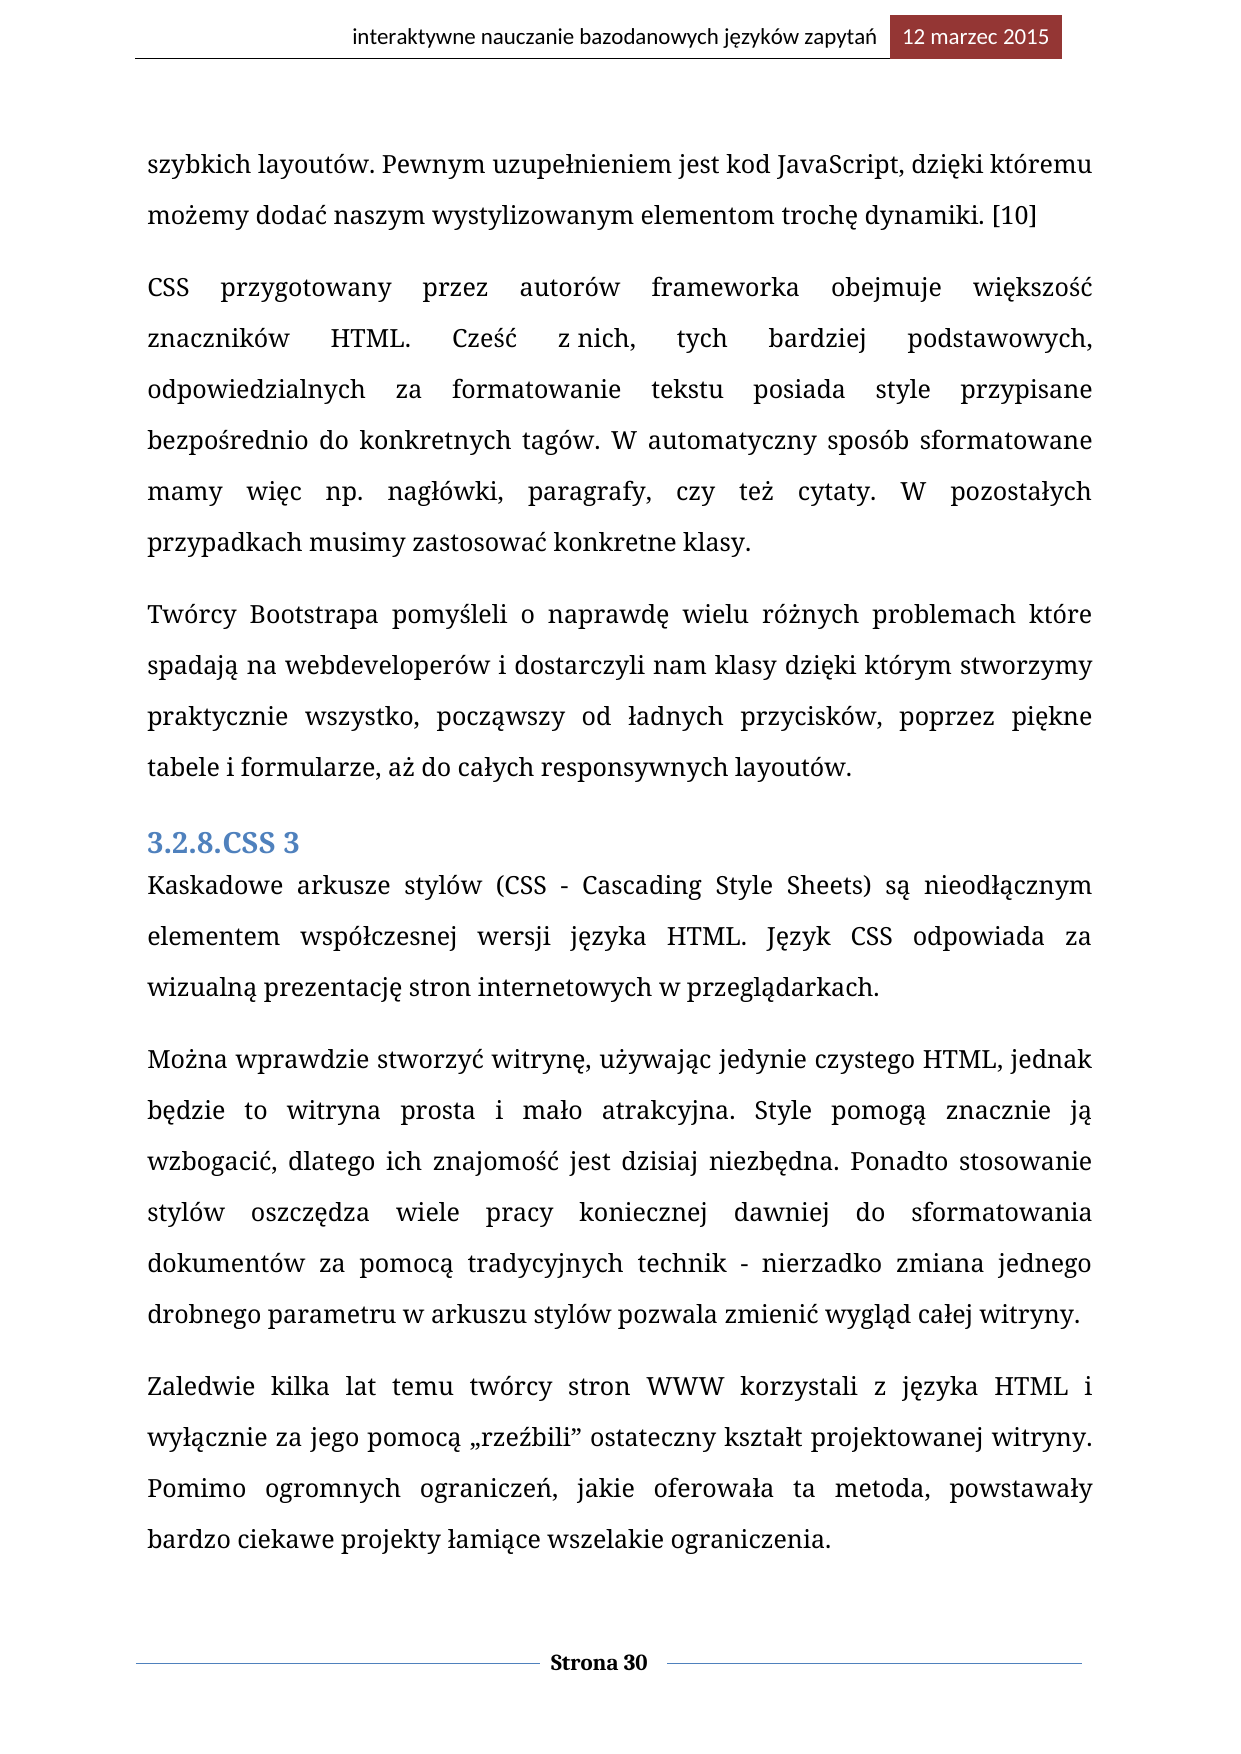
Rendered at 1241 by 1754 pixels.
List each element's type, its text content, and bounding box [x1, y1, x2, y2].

text Zaledwie kilka lat temu twórcy stron WWW korzystali z języka HTML i wyłącznie za jego pomocą „rzeźbili” ostateczny kształt projektowanej witryny. Pomimo ogromnych ograniczeń, jakie oferowała ta metoda, powstawały bardzo ciekawe projekty łamiące wszelakie ograniczenia. [147, 1369, 1093, 1556]
text Kaskadowe arkusze stylów (CSS - Cascading Style Sheets) są nieodłącznym elementem współczesnej wersji języka HTML. Język CSS odpowiada za wizualną prezentację stron internetowych w przeglądarkach. [147, 868, 1093, 1004]
text Twórcy Bootstrapa pomyśleli o naprawdę wielu różnych problemach które spadają na webdeveloperów i dostarczyli nam klasy dzięki którym stworzymy praktycznie wszystko, począwszy od ładnych przycisków, poprzez piękne tabele i formularze, aż do całych responsywnych layoutów. [147, 597, 1093, 784]
subtitle CSS 3 [147, 822, 1093, 862]
text CSS przygotowany przez autorów frameworka obejmuje większość znaczników HTML. Cześć z nich, tych bardziej podstawowych, odpowiedzialnych za formatowanie tekstu posiada style przypisane bezpośrednio do konkretnych tagów. W automatyczny sposób sformatowane mamy więc np. nagłówki, paragrafy, czy też cytaty. W pozostałych przypadkach musimy zastosować konkretne klasy. [147, 270, 1093, 559]
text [147, 147, 1093, 232]
text Można wprawdzie stworzyć witrynę, używając jedynie czystego HTML, jednak będzie to witryna prosta i mało atrakcyjna. Style pomogą znacznie ją wzbogacić, dlatego ich znajomość jest dzisiaj niezbędna. Ponadto stosowanie stylów oszczędza wiele pracy koniecznej dawniej do sformatowania dokumentów za pomocą tradycyjnych technik - nierzadko zmiana jednego drobnego parametru w arkuszu stylów pozwala zmienić wygląd całej witryny. [147, 1042, 1093, 1331]
